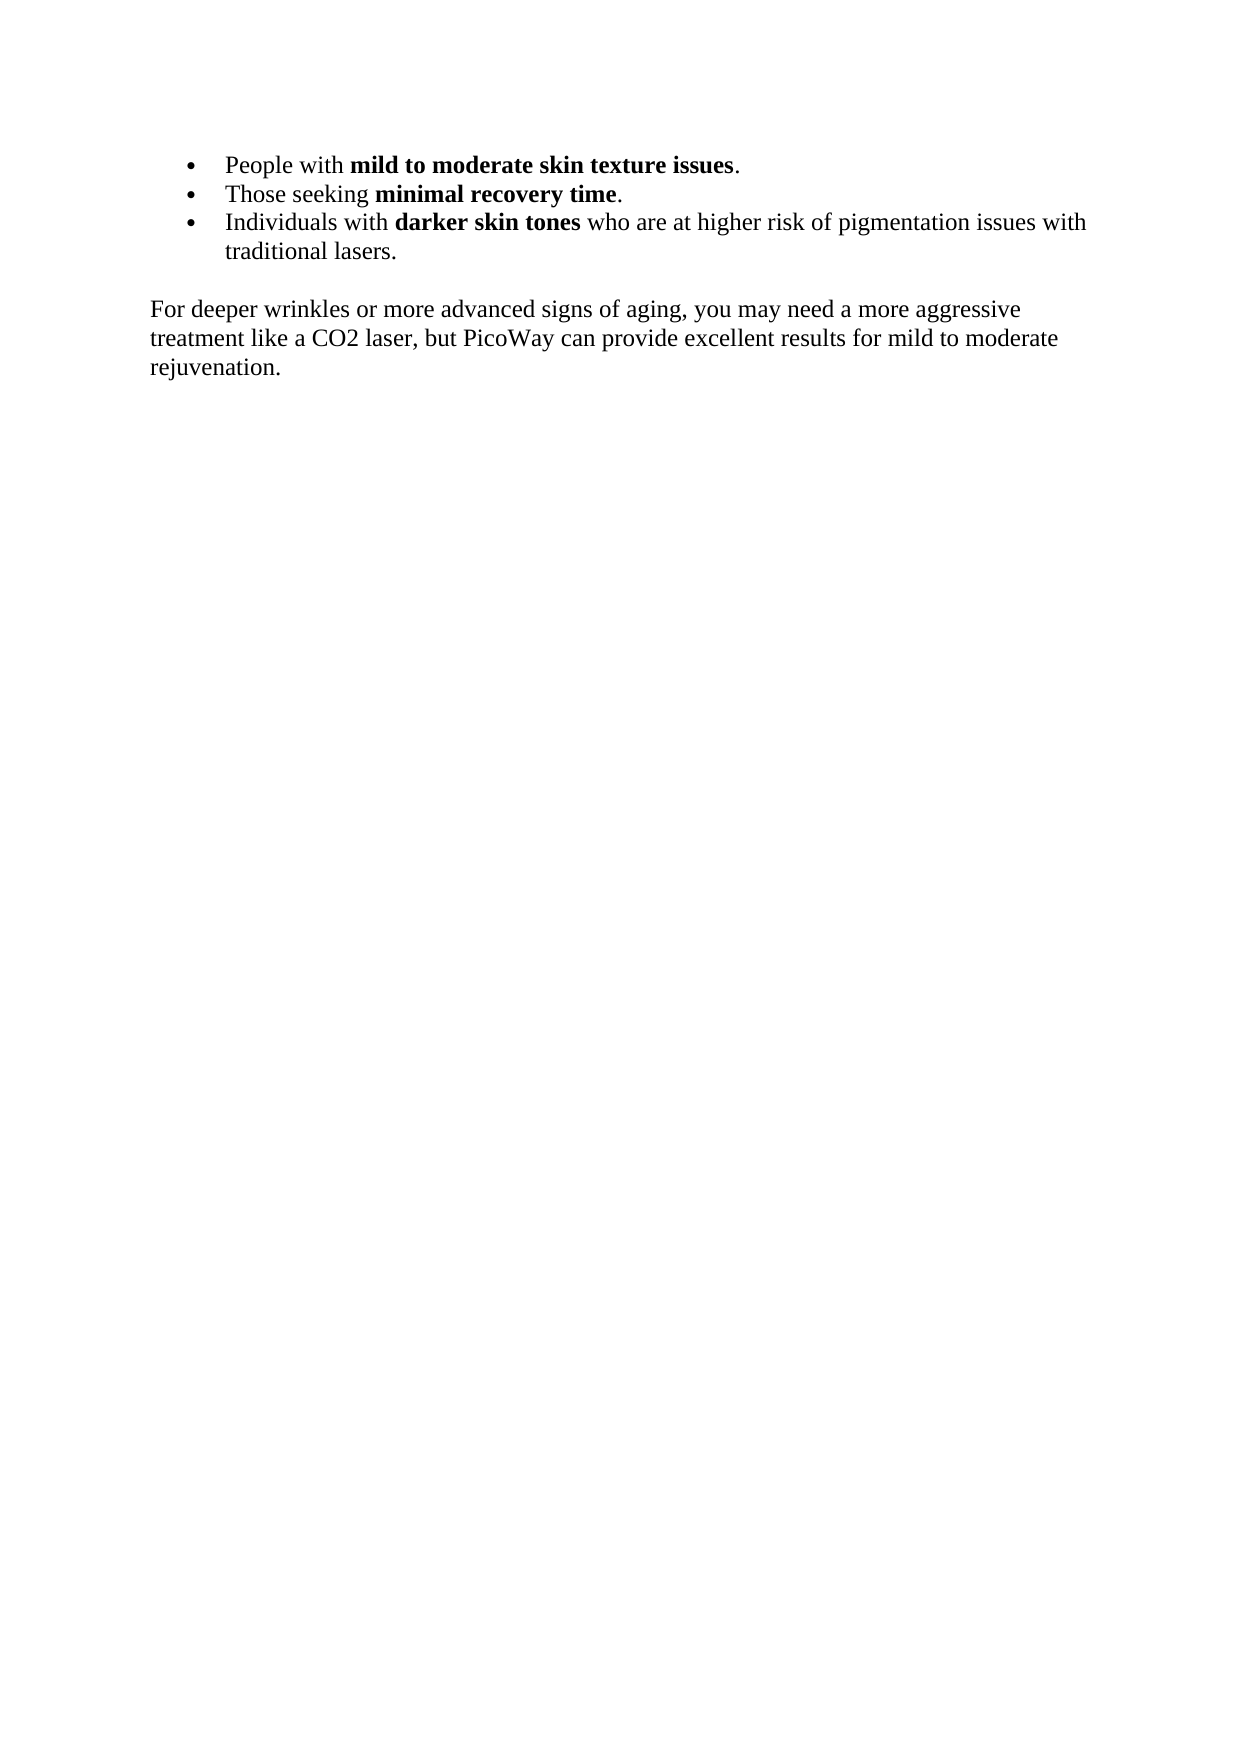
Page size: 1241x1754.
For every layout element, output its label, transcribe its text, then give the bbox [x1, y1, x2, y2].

list Individuals with darker skin tones who are at higher risk of pigmentation issues with traditional lasers. [187, 207, 1090, 265]
text For deeper wrinkles or more advanced signs of aging, you may need a more aggressive treatment like a CO2 laser, but PicoWay can provide excellent results for mild to moderate rejuvenation. [150, 294, 1090, 380]
list People with mild to moderate skin texture issues. [187, 150, 1090, 179]
list Those seeking minimal recovery time. [187, 179, 1090, 207]
